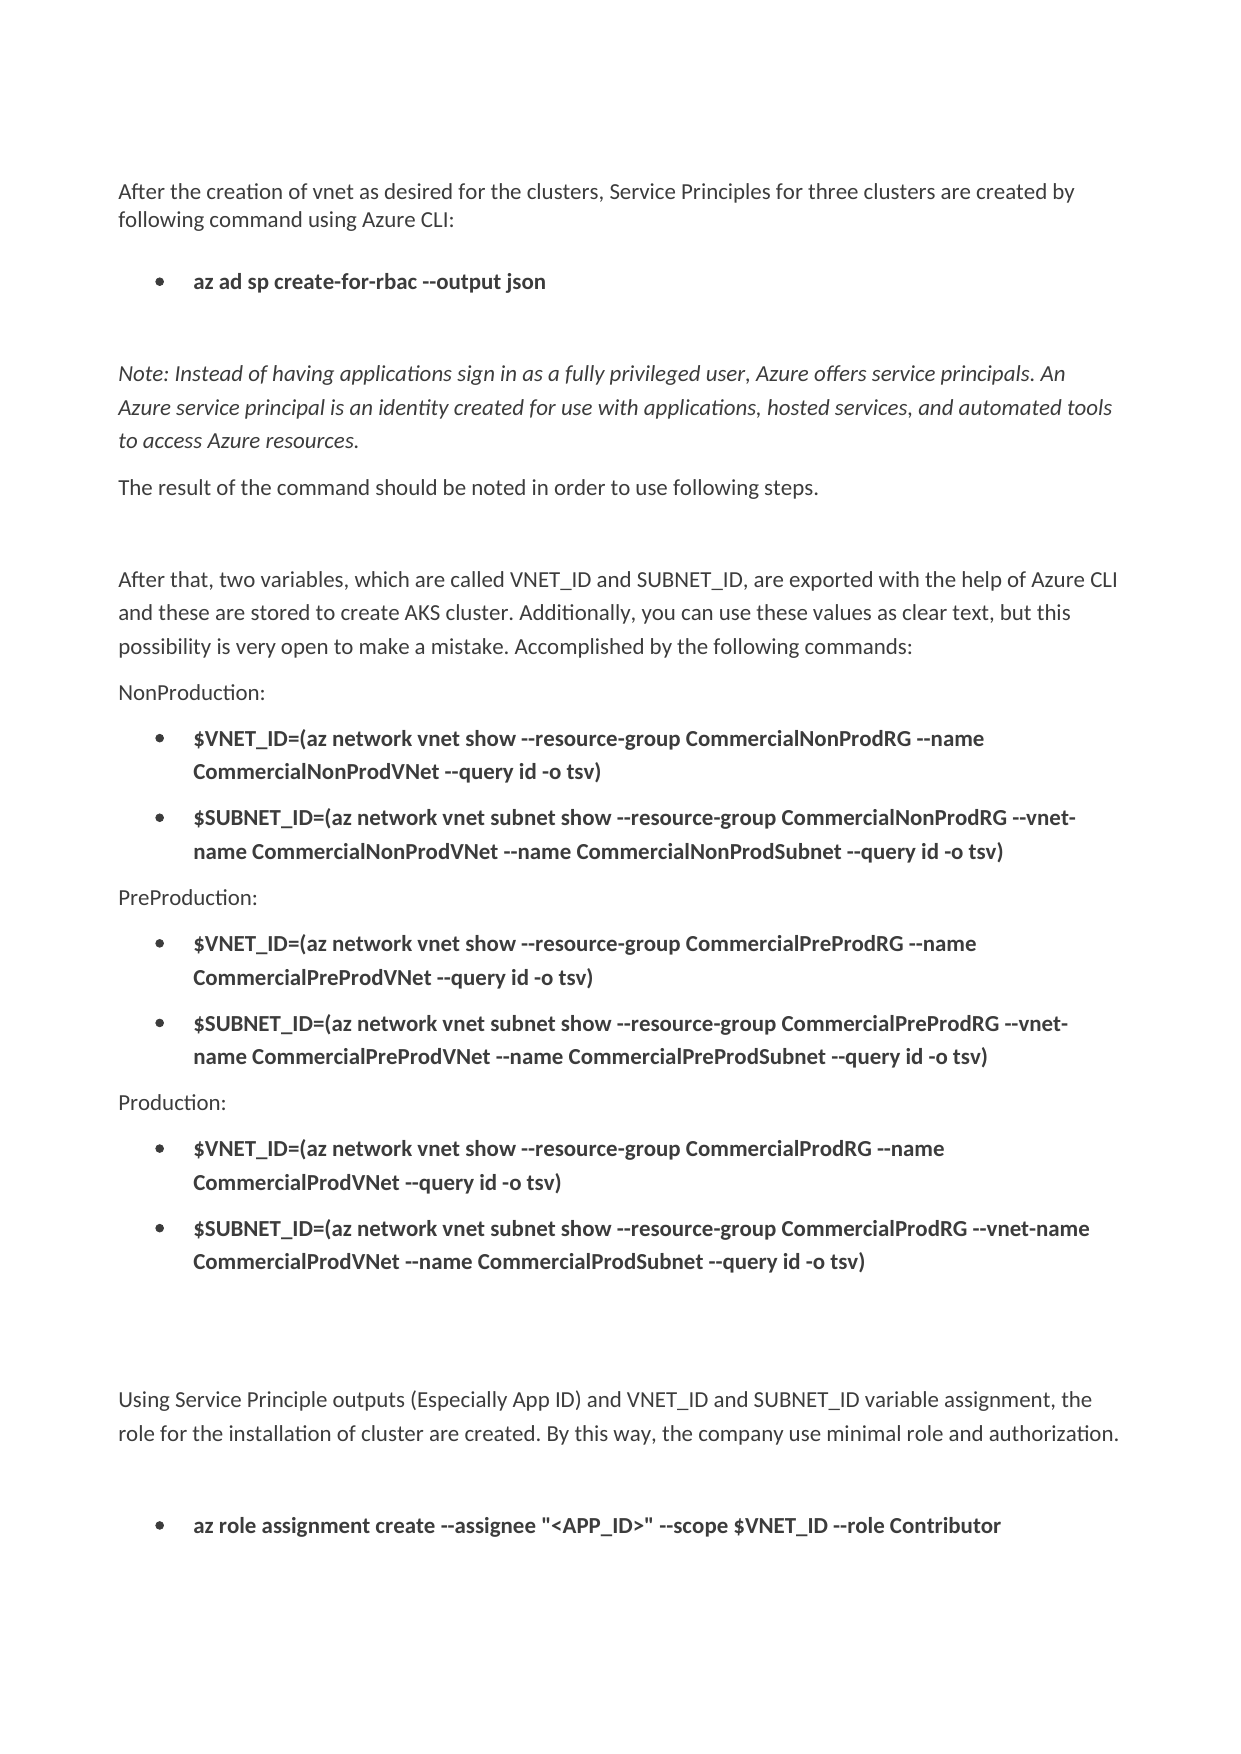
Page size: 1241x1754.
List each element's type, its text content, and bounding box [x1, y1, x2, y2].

text After the creation of vnet as desired for the clusters, Service Principles for three clusters are created by following command using Azure CLI: [118, 177, 1122, 233]
list az role assignment create --assignee "<APP_ID>" --scope $VNET_ID --role Contributor [156, 1511, 1122, 1539]
list $SUBNET_ID=(az network vnet subnet show --resource-group CommercialProdRG --vnet-name CommercialProdVNet --name CommercialProdSubnet --query id -o tsv) [156, 1214, 1122, 1276]
list az ad sp create-for-rbac --output json [156, 267, 1122, 296]
list $SUBNET_ID=(az network vnet subnet show --resource-group CommercialPreProdRG --vnet-name CommercialPreProdVNet --name CommercialPreProdSubnet --query id -o tsv) [156, 1009, 1122, 1070]
text Production: [118, 1088, 1122, 1116]
text The result of the command should be noted in order to use following steps. [118, 473, 1122, 501]
text NonProduction: [118, 678, 1122, 706]
list $VNET_ID=(az network vnet show --resource-group CommercialPreProdRG --name CommercialPreProdVNet --query id -o tsv) [156, 929, 1122, 991]
list $SUBNET_ID=(az network vnet subnet show --resource-group CommercialNonProdRG --vnet-name CommercialNonProdVNet --name CommercialNonProdSubnet --query id -o tsv) [156, 803, 1122, 865]
list $VNET_ID=(az network vnet show --resource-group CommercialProdRG --name CommercialProdVNet --query id -o tsv) [156, 1134, 1122, 1196]
text Note: Instead of having applications sign in as a fully privileged user, Azure offers service principals. An Azure service principal is an identity created for use with applications, hosted services, and automated tools to access Azure resources. [118, 359, 1122, 455]
text Using Service Principle outputs (Especially App ID) and VNET_ID and SUBNET_ID variable assignment, the role for the installation of cluster are created. By this way, the company use minimal role and authorization. [118, 1386, 1122, 1447]
text PreProduction: [118, 883, 1122, 911]
text After that, two variables, which are called VNET_ID and SUBNET_ID, are exported with the help of Azure CLI and these are stored to create AKS cluster. Additionally, you can use these values as clear text, but this possibility is very open to make a mistake. Accomplished by the following commands: [118, 565, 1122, 660]
list $VNET_ID=(az network vnet show --resource-group CommercialNonProdRG --name CommercialNonProdVNet --query id -o tsv) [156, 724, 1122, 786]
